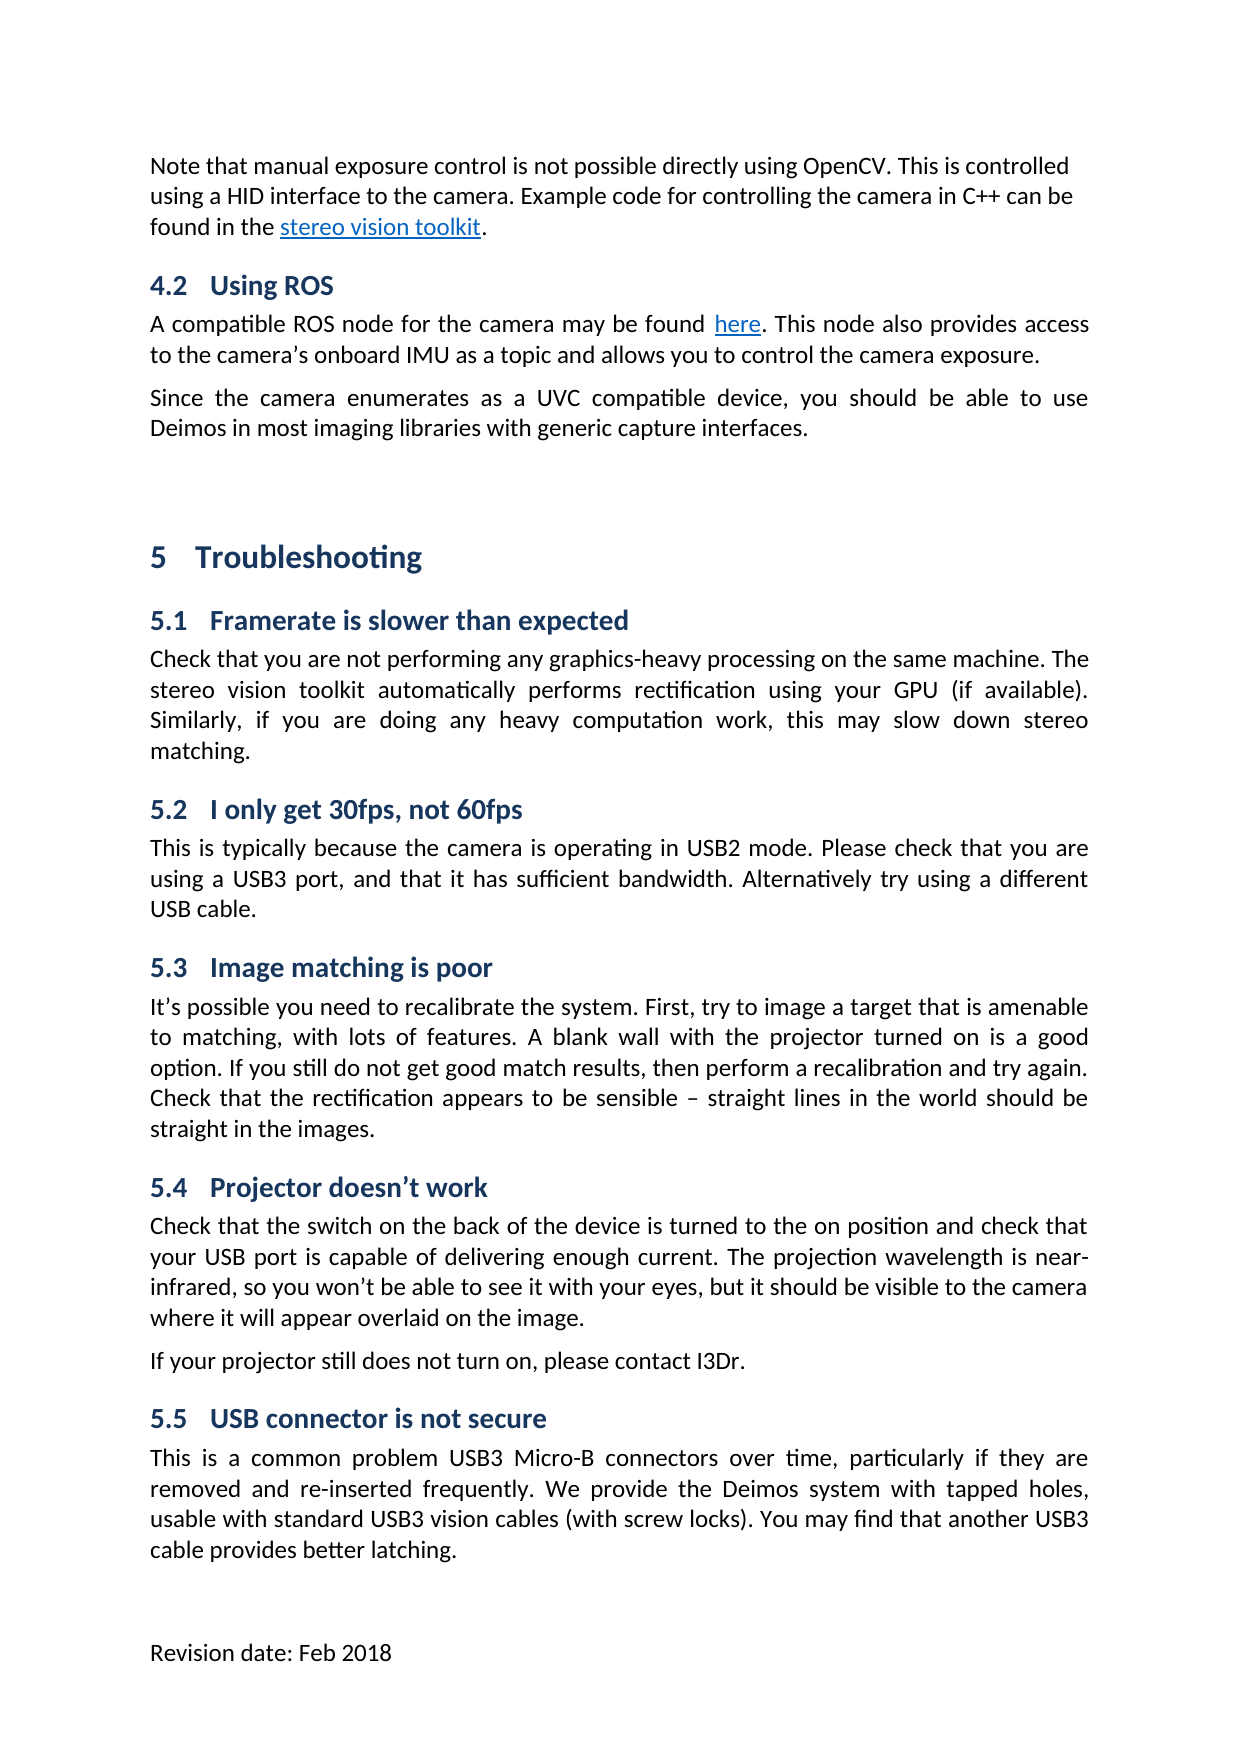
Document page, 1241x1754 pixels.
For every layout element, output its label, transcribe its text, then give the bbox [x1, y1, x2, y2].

text It’s possible you need to recalibrate the system. First, try to image a target that is amenable to matching, with lots of features. A blank wall with the projector turned on is a good option. If you still do not get good match results, then perform a recalibration and try again. Check that the rectification appears to be sensible – straight lines in the world should be straight in the images. [150, 991, 1090, 1144]
text Check that you are not performing any graphics-heavy processing on the same machine. The stereo vision toolkit automatically performs rectification using your GPU (if available). Similarly, if you are doing any heavy computation work, this may slow down stereo matching. [150, 644, 1090, 766]
text This is typically because the camera is operating in USB2 mode. Please check that you are using a USB3 port, and that it has sufficient bandwidth. Alternatively try using a different USB cable. [150, 833, 1090, 924]
text Note that manual exposure control is not possible directly using OpenCV. This is controlled using a HID interface to the camera. Example code for controlling the camera in C++ can be found in the stereo vision toolkit. [150, 150, 1090, 242]
subtitle Using ROS [150, 267, 1090, 302]
subtitle Troubleshooting [150, 536, 1090, 577]
subtitle Image matching is poor [150, 949, 1090, 985]
text This is a common problem USB3 Micro-B connectors over time, particularly if they are removed and re-inserted frequently. We provide the Deimos system with tapped holes, usable with standard USB3 vision cables (with screw locks). You may find that another USB3 cable provides better latching. [150, 1442, 1090, 1564]
subtitle I only get 30fps, not 60fps [150, 791, 1090, 826]
subtitle USB connector is not secure [150, 1401, 1090, 1436]
text Since the camera enumerates as a UVC compatible device, you should be able to use Deimos in most imaging libraries with generic capture interfaces. [150, 382, 1090, 443]
text A compatible ROS node for the camera may be found here. This node also provides access to the camera’s onboard IMU as a topic and allows you to control the camera exposure. [150, 308, 1090, 369]
subtitle Projector doesn’t work [150, 1169, 1090, 1204]
text If your projector still does not turn on, please contact I3Dr. [150, 1345, 1090, 1376]
subtitle Framerate is slower than expected [150, 602, 1090, 637]
text Check that the switch on the back of the device is turned to the on position and check that your USB port is capable of delivering enough current. The projection wavelength is near-infrared, so you won’t be able to see it with your eyes, but it should be visible to the camera where it will appear overlaid on the image. [150, 1211, 1090, 1333]
